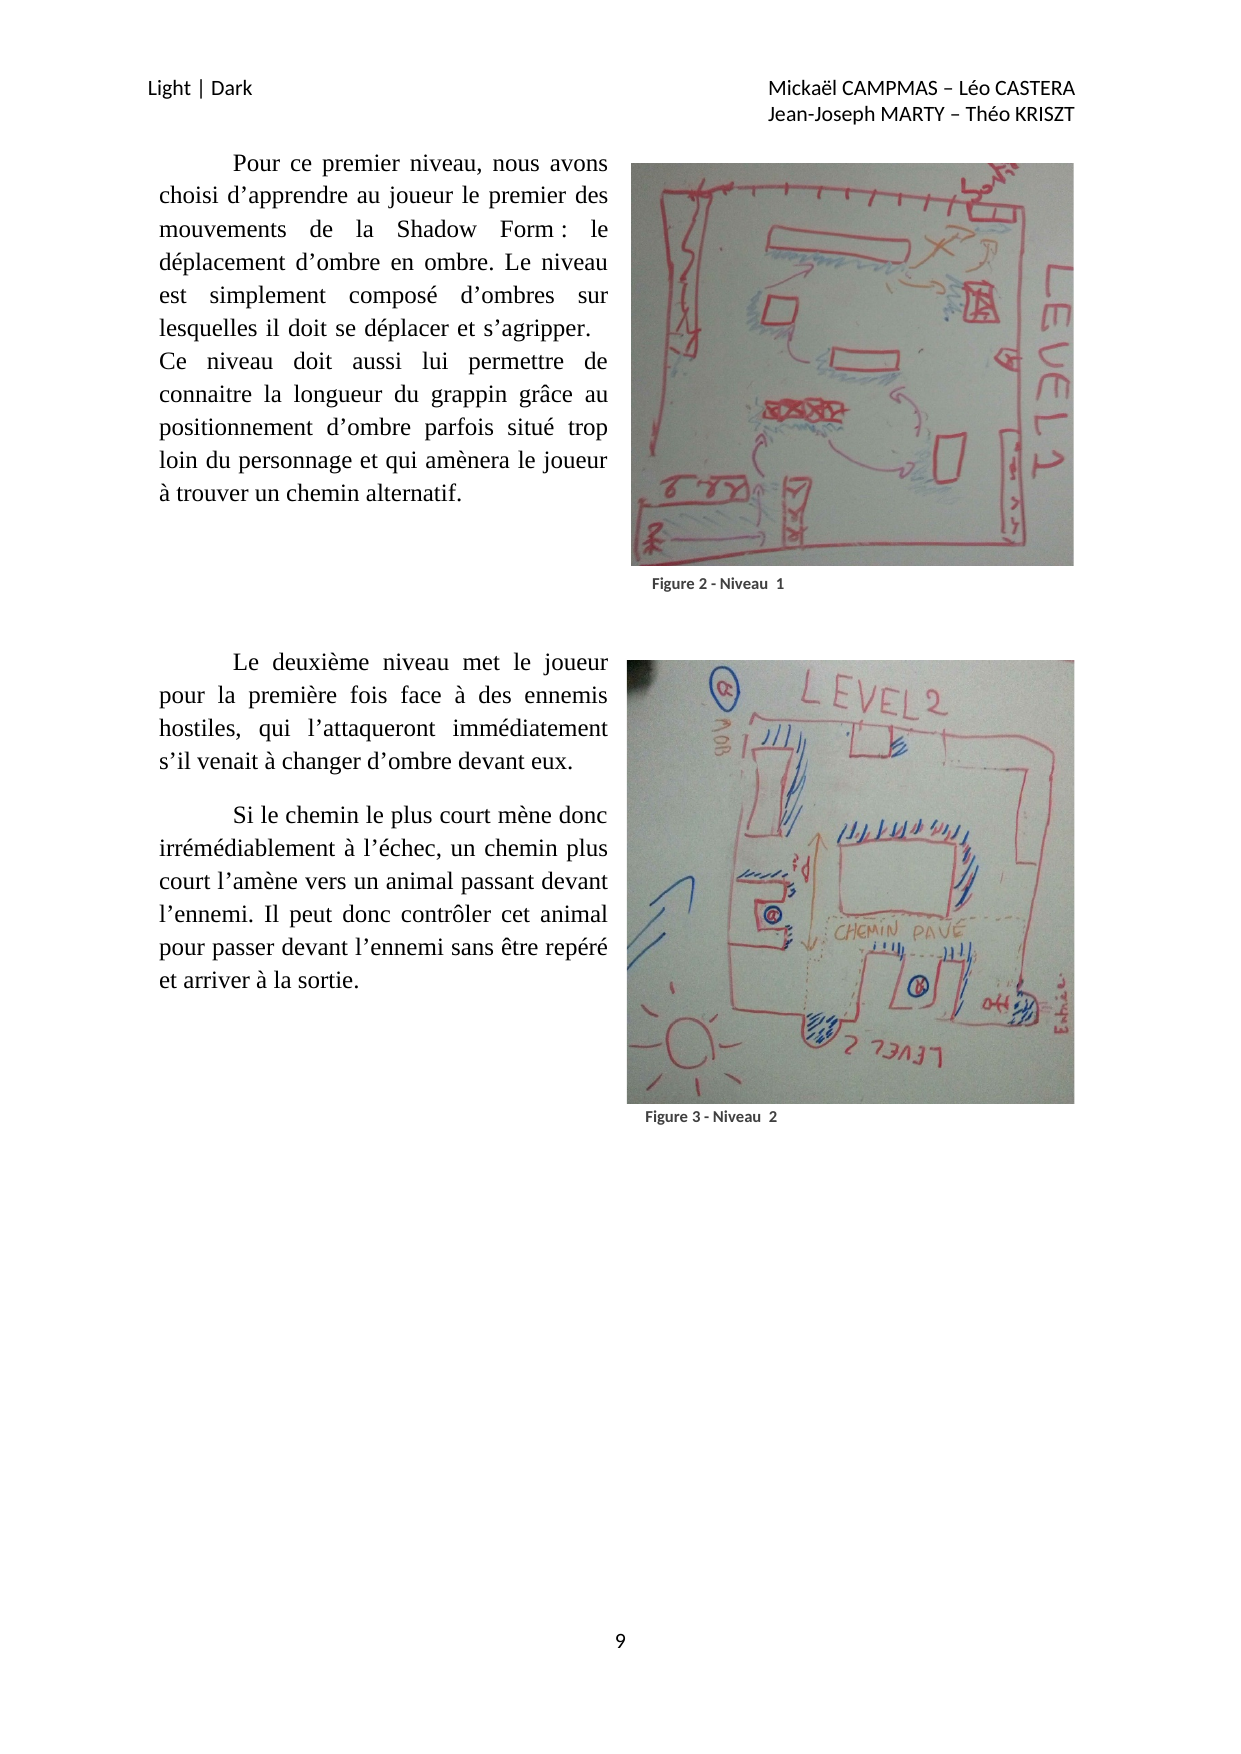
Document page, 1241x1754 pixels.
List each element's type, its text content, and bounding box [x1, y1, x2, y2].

picture [626, 660, 1075, 1104]
table_header Pour ce premier niveau, nous avons choisi d’apprendre au joueur le premier des mouvements de la Shadow Form : le déplacement d’ombre en ombre. Le niveau est simplement composé d’ombres sur lesquelles il doit se déplacer et s’agripper. Ce niveau doit aussi lui permettre de connaitre la longueur du grappin grâce au positionnement d’ombre parfois situé trop loin du personnage et qui amènera le joueur à trouver un chemin alternatif. [148, 148, 619, 647]
table_cell [620, 647, 1092, 1181]
table_cell Le deuxième niveau met le joueur pour la première fois face à des ennemis hostiles, qui l’attaqueront immédiatement s’il venait à changer d’ombre devant eux. Si le chemin le plus court mène donc irrémédiablement à l’échec, un chemin plus court l’amène vers un animal passant devant l’ennemi. Il peut donc contrôler cet animal pour passer devant l’ennemi sans être repéré et arriver à la sortie. [148, 647, 619, 1181]
table_header [620, 148, 1092, 647]
picture [631, 163, 1074, 566]
